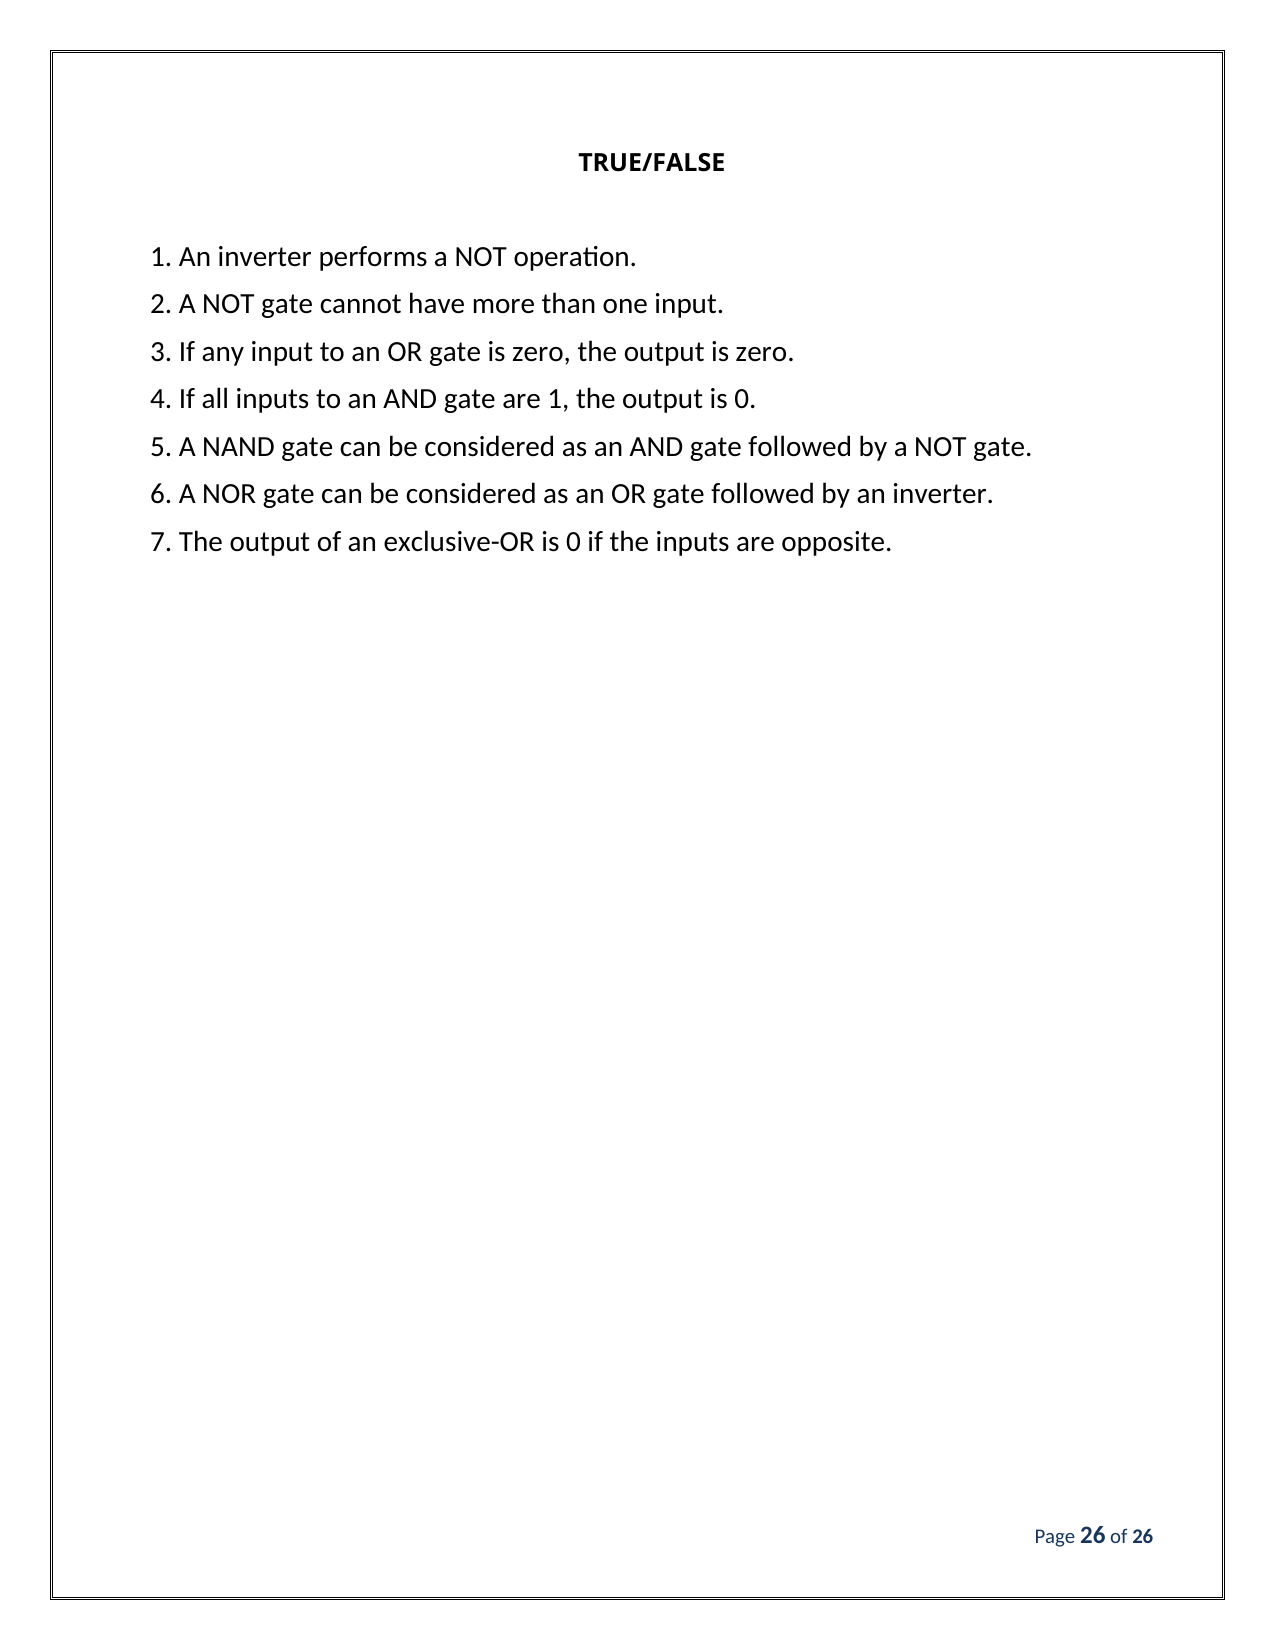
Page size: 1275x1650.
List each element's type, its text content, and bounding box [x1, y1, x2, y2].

text 3. If any input to an OR gate is zero, the output is zero. [150, 340, 1153, 367]
text TRUE/FALSE [150, 150, 1153, 177]
text 5. A NAND gate can be considered as an AND gate followed by a NOT gate. [150, 435, 1153, 462]
text 1. An inverter performs a NOT operation. [150, 245, 1153, 272]
text 6. A NOR gate can be considered as an OR gate followed by an inverter. [150, 482, 1153, 509]
text 2. A NOT gate cannot have more than one input. [150, 292, 1153, 319]
text 7. The output of an exclusive-OR is 0 if the inputs are opposite. [150, 530, 1153, 557]
text 4. If all inputs to an AND gate are 1, the output is 0. [150, 387, 1153, 414]
